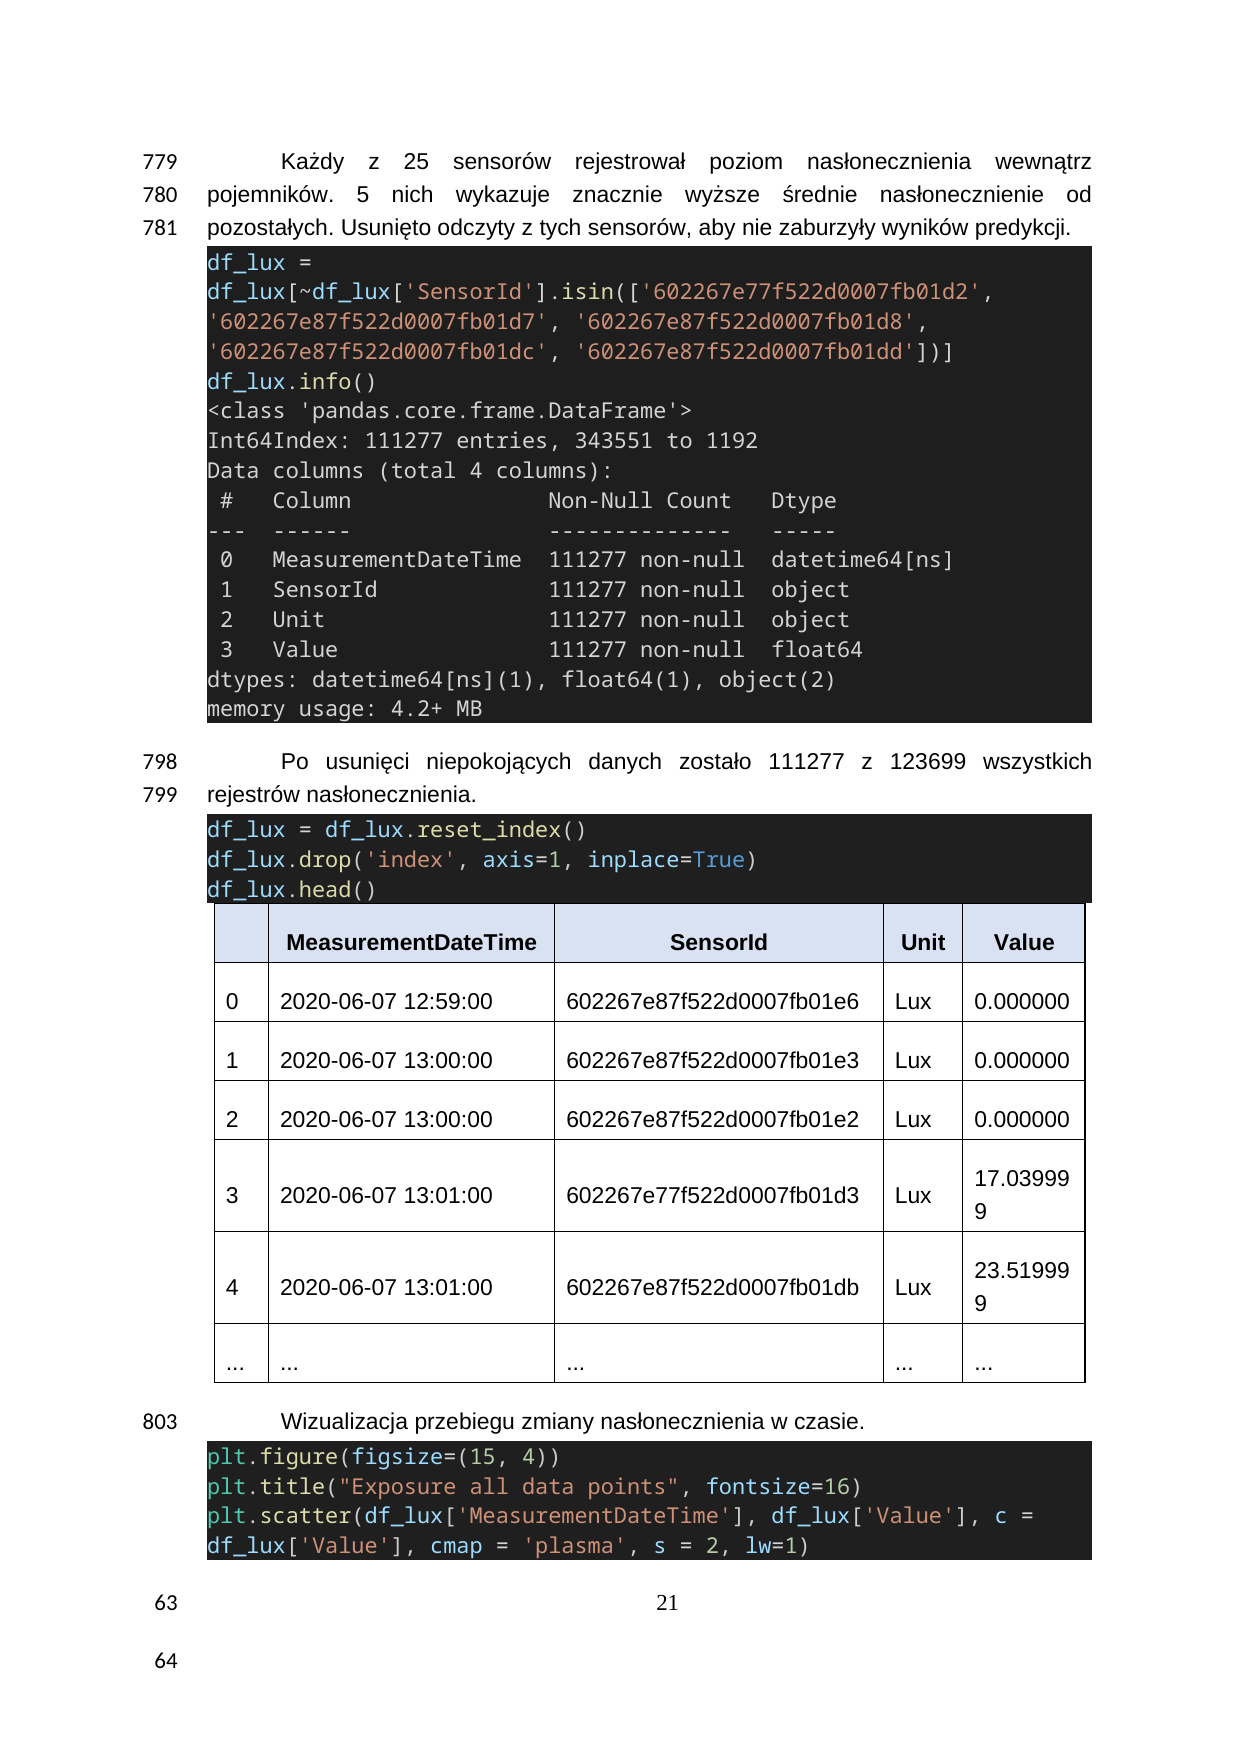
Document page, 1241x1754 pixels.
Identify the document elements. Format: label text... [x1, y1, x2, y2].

text plt.title("Exposure all data points", fontsize=16) [207, 1471, 1092, 1500]
text Int64Index: 111277 entries, 343551 to 1192 [207, 425, 1092, 455]
table_cell 2020-06-07 13:00:00 [269, 1022, 554, 1080]
table_cell 0.000000 [963, 1022, 1084, 1080]
table_header Unit [884, 904, 962, 962]
table_cell 2020-06-07 13:00:00 [269, 1081, 554, 1139]
text memory usage: 4.2+ MB [207, 693, 1092, 723]
table_cell Lux [884, 1022, 962, 1080]
table_cell 2 [215, 1081, 268, 1139]
table_header [215, 904, 268, 962]
table_cell 2020-06-07 13:01:00 [269, 1232, 554, 1323]
text 3 Value 111277 non-null float64 [207, 634, 1092, 663]
table_cell 2020-06-07 13:01:00 [269, 1140, 554, 1231]
text # Column Non-Null Count Dtype [207, 485, 1092, 514]
table_header SensorId [555, 904, 883, 962]
table_cell 602267e77f522d0007fb01d3 [555, 1140, 883, 1231]
table_cell Lux [884, 1232, 962, 1323]
table_cell Lux [884, 1081, 962, 1139]
text Po usunięci niepokojących danych zostało 111277 z 123699 wszystkich rejestrów nasłonecznienia. [207, 748, 1092, 807]
table_cell 23.519999 [963, 1232, 1084, 1323]
table_cell ... [963, 1324, 1084, 1382]
table_cell Lux [884, 1140, 962, 1231]
table_cell 602267e87f522d0007fb01e2 [555, 1081, 883, 1139]
table_cell ... [555, 1324, 883, 1382]
text df_lux = df_lux.reset_index() [207, 814, 1092, 844]
table_cell ... [884, 1324, 962, 1382]
table_cell 602267e87f522d0007fb01db [555, 1232, 883, 1323]
table_cell ... [269, 1324, 554, 1382]
table_header Value [963, 904, 1084, 962]
text dtypes: datetime64[ns](1), float64(1), object(2) [207, 663, 1092, 693]
table_cell 0.000000 [963, 963, 1084, 1021]
text plt.scatter(df_lux['MeasurementDateTime'], df_lux['Value'], c = df_lux['Value'], cmap = 'plasma', s = 2, lw=1) [207, 1500, 1092, 1560]
text 2 Unit 111277 non-null object [207, 604, 1092, 634]
table_cell 17.039999 [963, 1140, 1084, 1231]
text <class 'pandas.core.frame.DataFrame'> [207, 395, 1092, 425]
table_cell 0.000000 [963, 1081, 1084, 1139]
text Wizualizacja przebiegu zmiany nasłonecznienia w czasie. [207, 1408, 1092, 1434]
text plt.figure(figsize=(15, 4)) [207, 1441, 1092, 1471]
table_header MeasurementDateTime [269, 904, 554, 962]
table_cell ... [215, 1324, 268, 1382]
table_cell Lux [884, 963, 962, 1021]
text Każdy z 25 sensorów rejestrował poziom nasłonecznienia wewnątrz pojemników. 5 nich wykazuje znacznie wyższe średnie nasłonecznienie od pozostałych. Usunięto odczyty z tych sensorów, aby nie zaburzyły wyników predykcji. [207, 148, 1092, 240]
text 1 SensorId 111277 non-null object [207, 574, 1092, 604]
text 0 MeasurementDateTime 111277 non-null datetime64[ns] [207, 544, 1092, 574]
table_cell 4 [215, 1232, 268, 1323]
table_cell 0 [215, 963, 268, 1021]
table_cell 3 [215, 1140, 268, 1231]
text df_lux.drop('index', axis=1, inplace=True) [207, 844, 1092, 873]
text df_lux.head() [207, 873, 1092, 903]
table_cell 602267e87f522d0007fb01e3 [555, 1022, 883, 1080]
text Data columns (total 4 columns): [207, 455, 1092, 485]
table_cell 602267e87f522d0007fb01e6 [555, 963, 883, 1021]
text df_lux = df_lux[~df_lux['SensorId'].isin(['602267e77f522d0007fb01d2', '602267e87f522d0007fb01d7', '602267e87f522d0007fb01d8', '602267e87f522d0007fb01dc', '602267e87f522d0007fb01dd'])] [207, 246, 1092, 366]
text --- ------ -------------- ----- [207, 514, 1092, 544]
table_cell 2020-06-07 12:59:00 [269, 963, 554, 1021]
table_cell 1 [215, 1022, 268, 1080]
text df_lux.info() [207, 366, 1092, 395]
